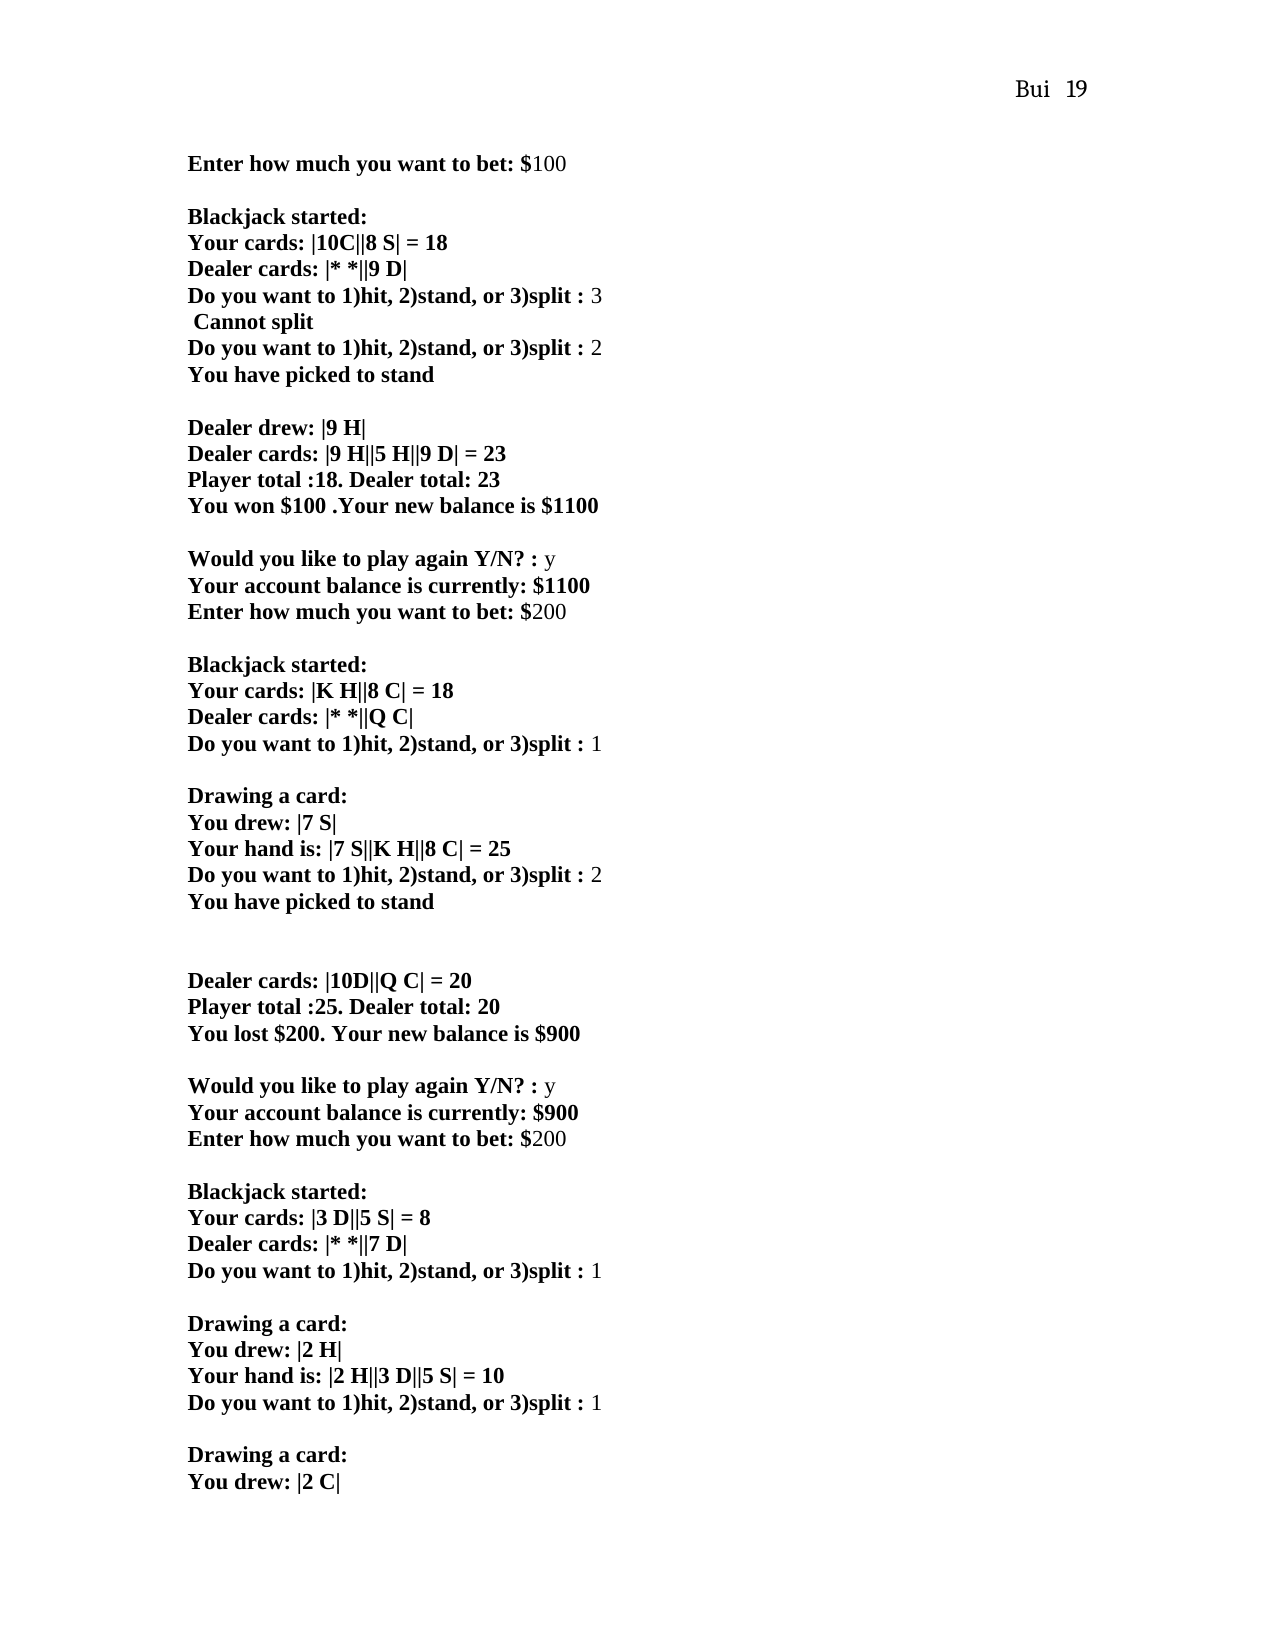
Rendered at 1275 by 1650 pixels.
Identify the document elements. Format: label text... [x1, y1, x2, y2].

text Cannot split [187, 308, 1087, 334]
text Dealer cards: |* *||Q C| [187, 703, 1087, 730]
text You have picked to stand [187, 361, 1087, 387]
text Would you like to play again Y/N? : y [187, 545, 1087, 572]
text You have picked to stand [187, 888, 1087, 914]
text Drawing a card: [187, 782, 1087, 809]
text Do you want to 1)hit, 2)stand, or 3)split : 2 [187, 334, 1087, 361]
text Dealer drew: |9 H| [187, 413, 1087, 440]
text Do you want to 1)hit, 2)stand, or 3)split : 1 [187, 730, 1087, 756]
text Your hand is: |2 H||3 D||5 S| = 10 [187, 1362, 1087, 1389]
text Blackjack started: [187, 1178, 1087, 1204]
text Drawing a card: [187, 1309, 1087, 1336]
text Your account balance is currently: $900 [187, 1099, 1087, 1125]
text Would you like to play again Y/N? : y [187, 1072, 1087, 1099]
text You won $100 .Your new balance is $1100 [187, 493, 1087, 519]
text You drew: |7 S| [187, 809, 1087, 835]
text Enter how much you want to bet: $200 [187, 1125, 1087, 1151]
text Do you want to 1)hit, 2)stand, or 3)split : 3 [187, 282, 1087, 308]
text Enter how much you want to bet: $100 [187, 150, 1087, 176]
text Blackjack started: [187, 651, 1087, 677]
text Your cards: |10C||8 S| = 18 [187, 229, 1087, 255]
text Your account balance is currently: $1100 [187, 572, 1087, 598]
text Blackjack started: [187, 203, 1087, 229]
text Dealer cards: |9 H||5 H||9 D| = 23 [187, 440, 1087, 466]
text Player total :25. Dealer total: 20 [187, 993, 1087, 1020]
text You lost $200. Your new balance is $900 [187, 1020, 1087, 1046]
text Player total :18. Dealer total: 23 [187, 466, 1087, 493]
text Your cards: |3 D||5 S| = 8 [187, 1204, 1087, 1231]
text Your hand is: |7 S||K H||8 C| = 25 [187, 835, 1087, 862]
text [187, 1257, 1087, 1283]
text Dealer cards: |10D||Q C| = 20 [187, 967, 1087, 993]
text You drew: |2 H| [187, 1336, 1087, 1362]
text Enter how much you want to bet: $200 [187, 598, 1087, 624]
text Dealer cards: |* *||9 D| [187, 255, 1087, 282]
text Drawing a card: [187, 1441, 1087, 1468]
text Your cards: |K H||8 C| = 18 [187, 677, 1087, 703]
text Do you want to 1)hit, 2)stand, or 3)split : 2 [187, 862, 1087, 888]
text You drew: |2 C| [187, 1468, 1087, 1494]
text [187, 1389, 1087, 1415]
text Dealer cards: |* *||7 D| [187, 1231, 1087, 1257]
